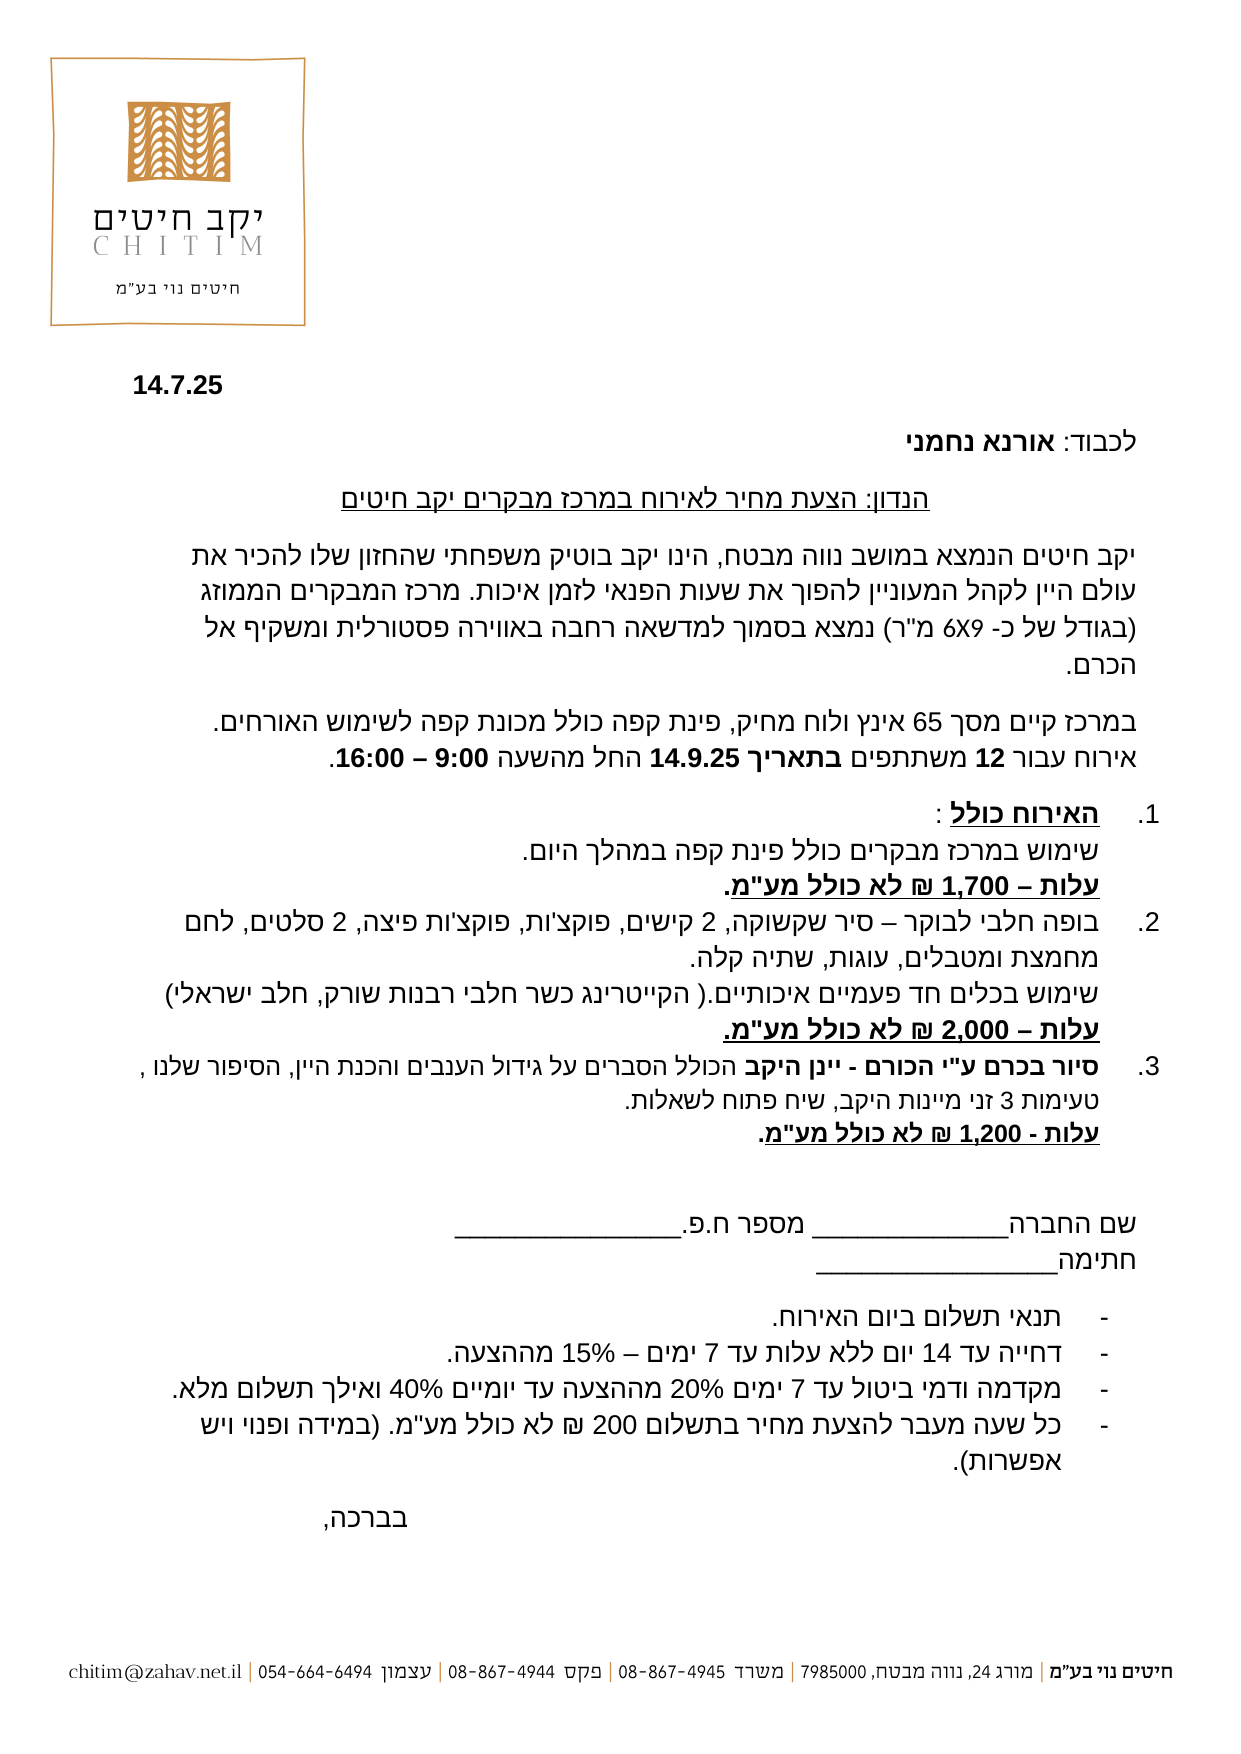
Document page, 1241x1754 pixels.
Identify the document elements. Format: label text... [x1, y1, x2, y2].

list תנאי תשלום ביום האירוח. [133, 1301, 1099, 1332]
list סיור בכרם ע"י הכורם - יינן היקב הכולל הסברים על גידול הענבים והכנת היין, הסיפור שלנו ,טעימות 3 זני מיינות היקב, שיח פתוח לשאלות. עלות - 1,200 ₪ לא כולל מע"מ. [133, 1050, 1137, 1147]
list האירוח כולל : שימוש במרכז מבקרים כולל פינת קפה במהלך היום. [133, 798, 1137, 866]
picture [29, 0, 364, 347]
picture [1, 1651, 1241, 1752]
text 14.7.25 [133, 369, 1137, 400]
list דחייה עד 14 יום ללא עלות עד 7 ימים – 15% מההצעה. [133, 1337, 1099, 1368]
list מקדמה ודמי ביטול עד 7 ימים 20% מההצעה עד יומיים 40% ואילך תשלום מלא. [133, 1373, 1099, 1404]
list עלות – 1,700 ₪ לא כולל מע"מ. [133, 870, 1099, 902]
text יקב חיטים הנמצא במושב נווה מבטח, הינו יקב בוטיק משפחתי שהחזון שלו להכיר את עולם היין לקהל המעוניין להפוך את שעות הפנאי לזמן איכות. מרכז המבקרים הממוזג (בגודל של כ- 6X9 מ"ר) נמצא בסמוך למדשאה רחבה באווירה פסטורלית ומשקיף אל הכרם. [133, 539, 1137, 680]
text הנדון: הצעת מחיר לאירוח במרכז מבקרים יקב חיטים [133, 483, 1137, 514]
list בופה חלבי לבוקר – סיר שקשוקה, 2 קישים, פוקצ'ות, פוקצ'ות פיצה, 2 סלטים, לחם מחמצת ומטבלים, עוגות, שתיה קלה. שימוש בכלים חד פעמיים איכותיים.( הקייטרינג כשר חלבי רבנות שורק, חלב ישראלי) [133, 906, 1137, 1009]
list כל שעה מעבר להצעת מחיר בתשלום 200 ₪ לא כולל מע"מ. (במידה ופנוי ויש אפשרות). [133, 1409, 1099, 1476]
text לכבוד: אורנא נחמני [133, 426, 1137, 457]
list עלות – 2,000 ₪ לא כולל מע"מ. [133, 1014, 1099, 1045]
text שם החברה_____________ מספר ח.פ._______________ חתימה________________ [133, 1208, 1137, 1276]
text בברכה, [133, 1502, 1099, 1533]
text במרכז קיים מסך 65 אינץ ולוח מחיק, פינת קפה כולל מכונת קפה לשימוש האורחים. אירוח עבור 12 משתתפים בתאריך 14.9.25 החל מהשעה 9:00 – 16:00. [133, 706, 1137, 773]
